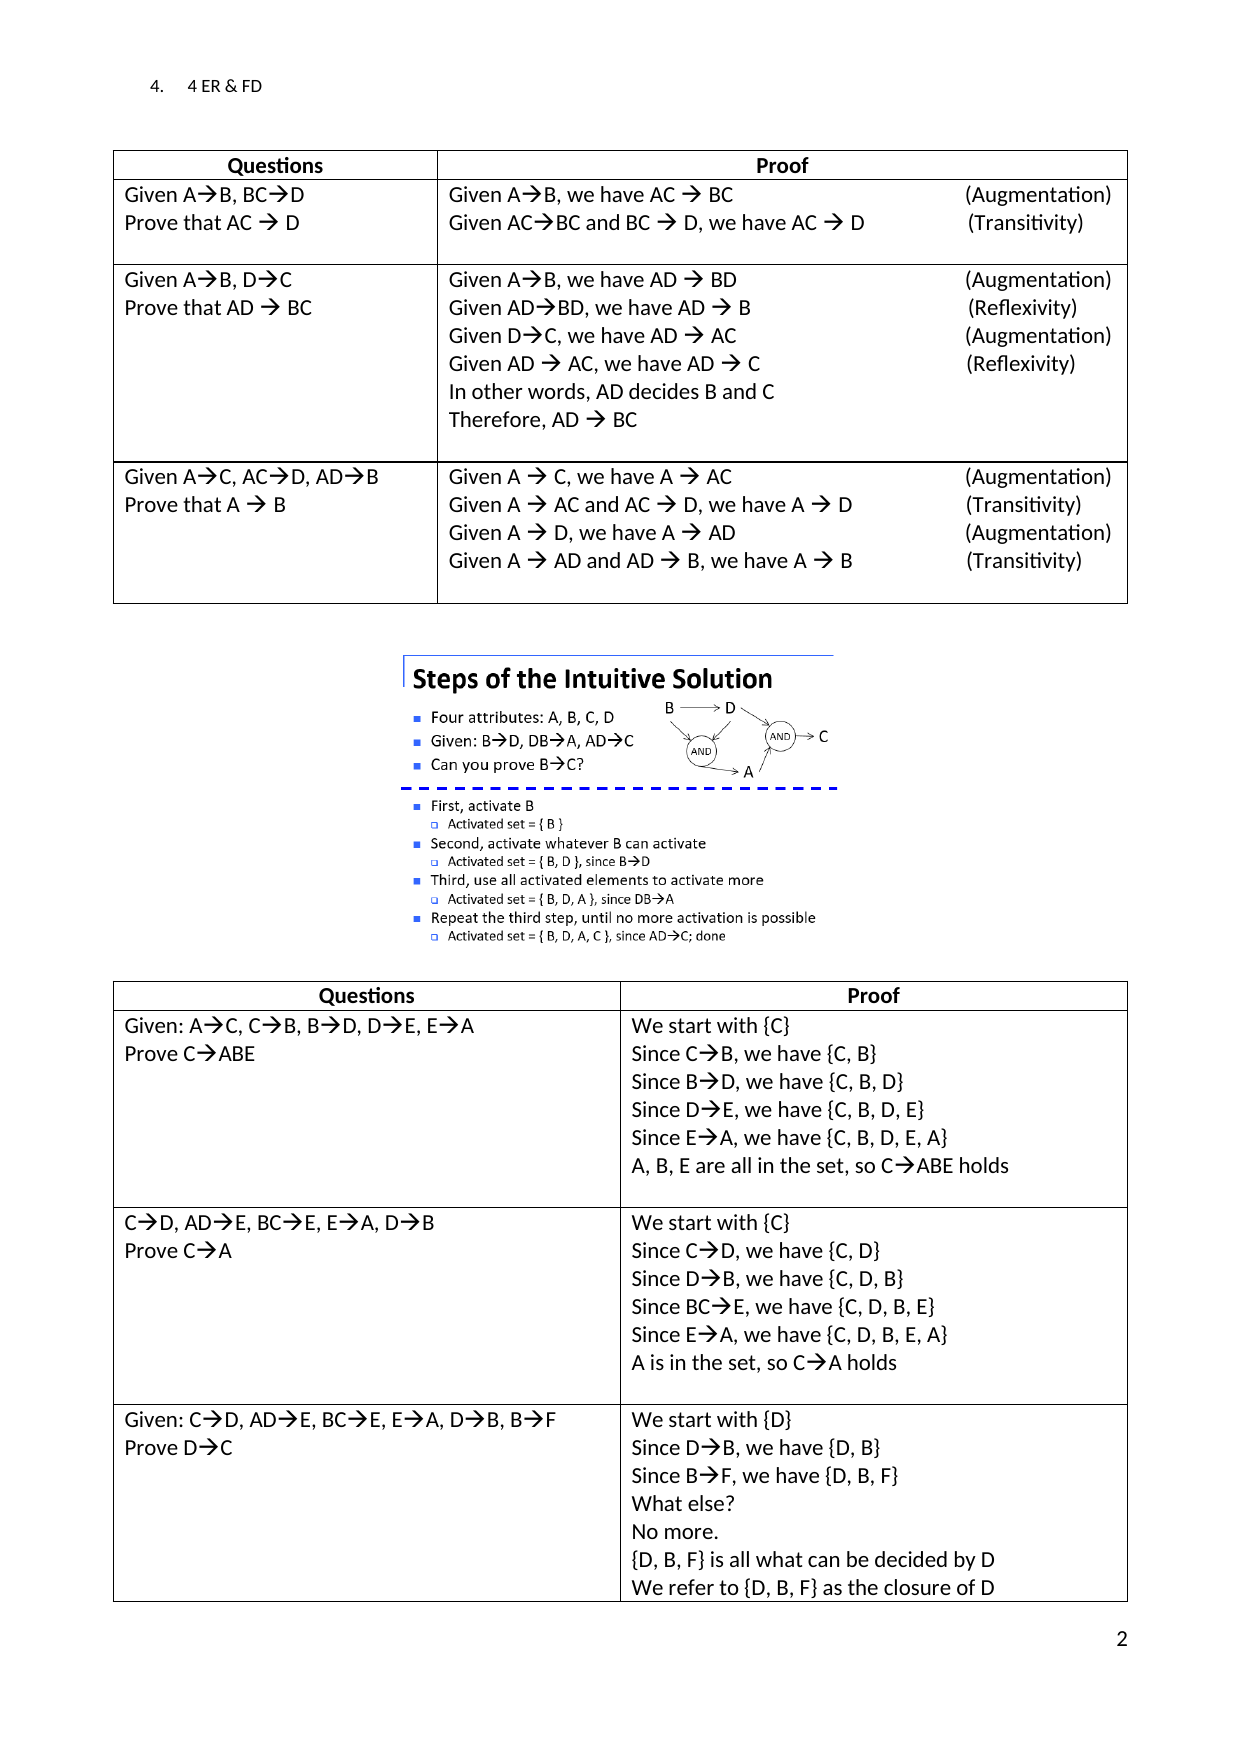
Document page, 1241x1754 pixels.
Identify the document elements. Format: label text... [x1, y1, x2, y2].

table_cell Given AB, DC Prove that AD BC [114, 265, 437, 461]
table_header Questions [114, 982, 620, 1010]
table_cell Given AB, we have AD BD (Augmentation) Given ADBD, we have AD B (Reflexivity) Given DC, we have AD AC (Augmentation) Given AD AC, we have AD C (Reflexivity) In other words, AD decides B and C Therefore, AD BC [438, 265, 1127, 461]
table_cell Given A C, we have A AC (Augmentation) Given A AC and AC D, we have A D (Transitivity) Given A D, we have A AD (Augmentation) Given A AD and AD B, we have A B (Transitivity) [438, 463, 1127, 602]
table_cell Given AB, we have AC BC (Augmentation) Given ACBC and BC D, we have AC D (Transitivity) [438, 180, 1127, 264]
table_cell We start with {C} Since CD, we have {C, D} Since DB, we have {C, D, B} Since BCE, we have {C, D, B, E} Since EA, we have {C, D, B, E, A} A is in the set, so CA holds [621, 1208, 1127, 1404]
table_cell Given: AC, CB, BD, DE, EA Prove CABE [114, 1011, 620, 1207]
table_cell We start with {D} Since DB, we have {D, B} Since BF, we have {D, B, F} What else? No more. {D, B, F} is all what can be decided by D We refer to {D, B, F} as the closure of D [621, 1405, 1127, 1601]
table_cell Given AC, ACD, ADB Prove that A B [114, 463, 437, 602]
table_header Proof [621, 982, 1127, 1010]
table_cell We start with {C} Since CB, we have {C, B} Since BD, we have {C, B, D} Since DE, we have {C, B, D, E} Since EA, we have {C, B, D, E, A} A, B, E are all in the set, so CABE holds [621, 1011, 1127, 1207]
table_cell CD, ADE, BCE, EA, DB Prove CA [114, 1208, 620, 1404]
table_header Proof [438, 151, 1127, 179]
table_cell Given AB, BCD Prove that AC D [114, 180, 437, 264]
table_cell Given: CD, ADE, BCE, EA, DB, BF Prove DC [114, 1405, 620, 1601]
table_header Questions [114, 151, 437, 179]
